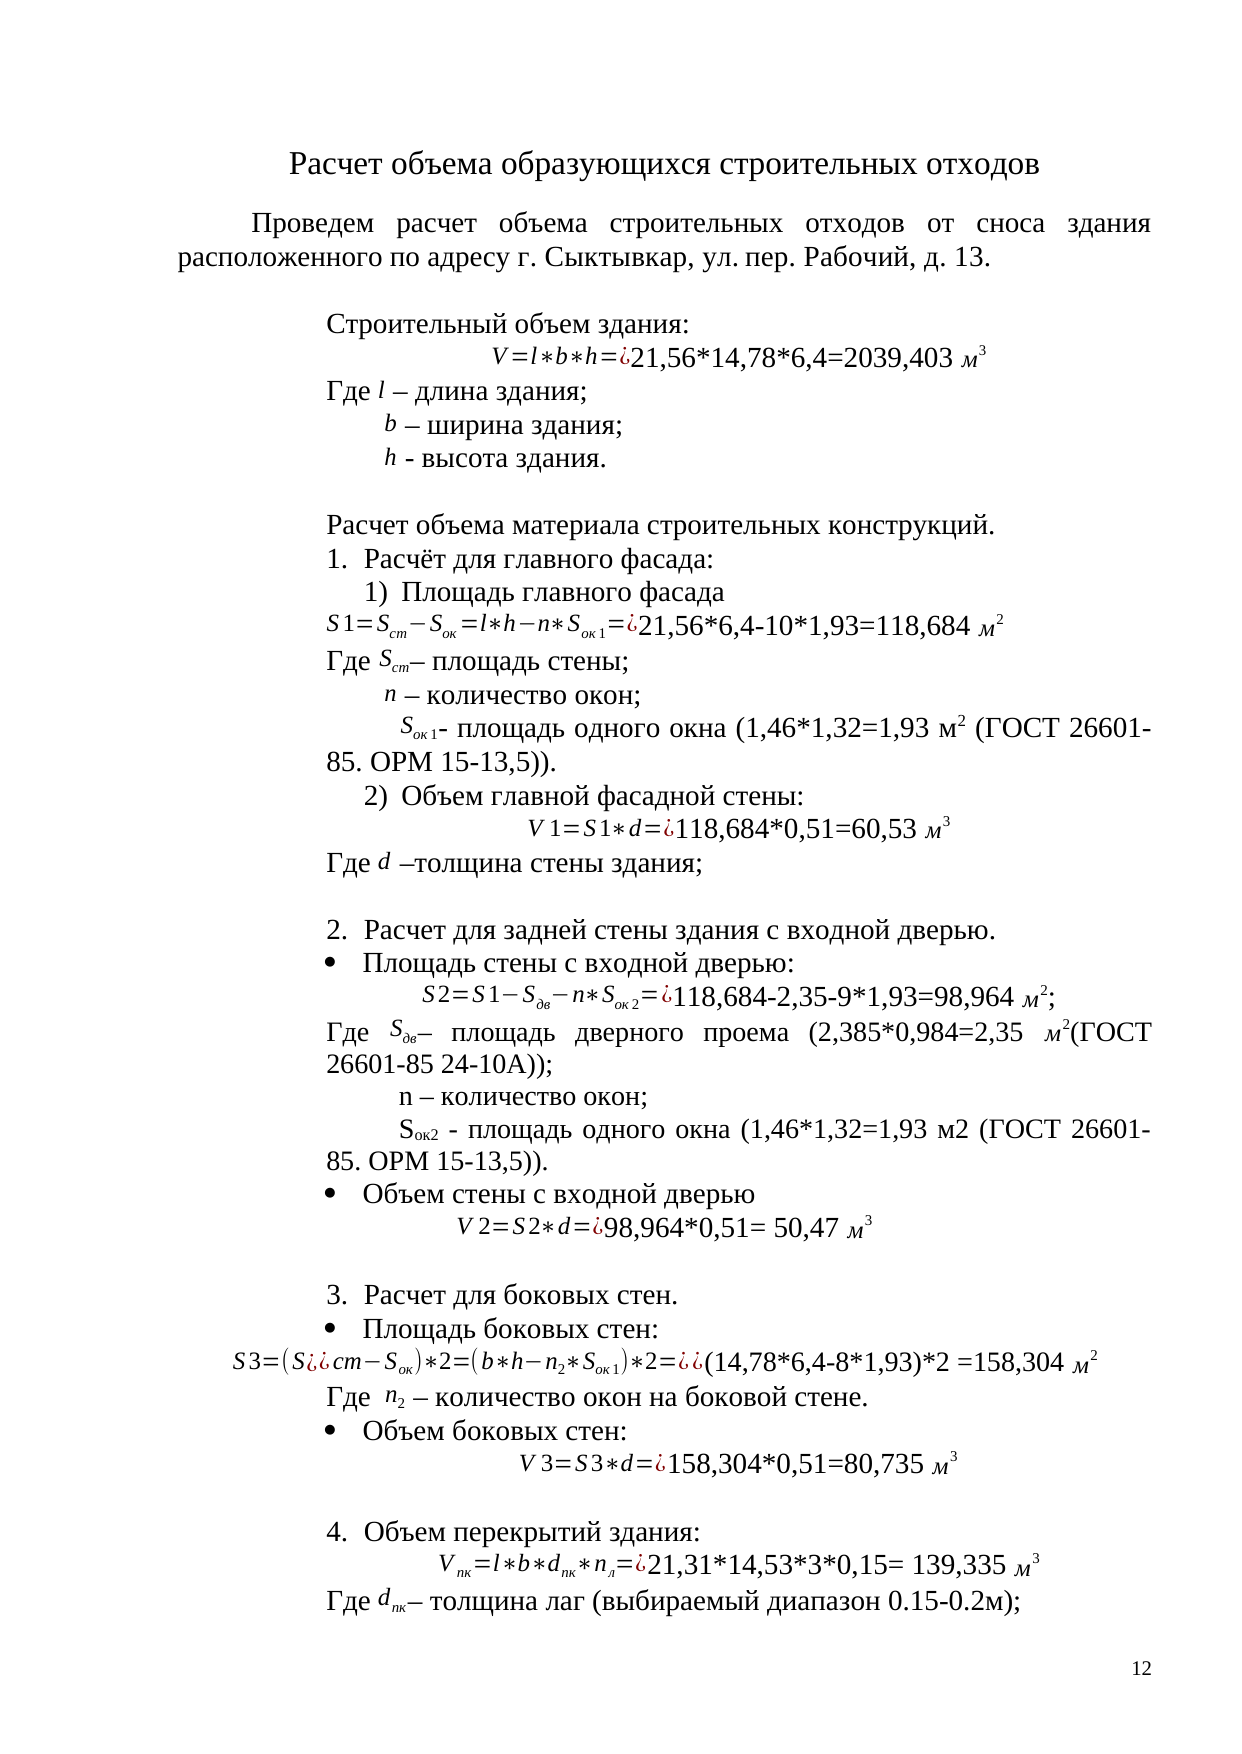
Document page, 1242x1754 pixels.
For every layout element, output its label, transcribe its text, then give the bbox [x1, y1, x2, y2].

subtitle Расчет объема образующихся строительных отходов [177, 143, 1152, 181]
list Строительный объем здания: [326, 306, 1152, 340]
list Площадь главного фасада [363, 574, 1152, 608]
list Расчет для задней стены здания с входной дверью. [326, 912, 1152, 945]
list Объем боковых стен: [325, 1413, 1152, 1447]
list 21,56*14,78*6,4=2039,403 [326, 340, 1152, 373]
list n – количество окон; [326, 1079, 1152, 1112]
list - высота здания. [326, 440, 1152, 474]
text Проведем расчет объема строительных отходов от сноса здания расположенного по адресу г. Сыктывкар, ул. пер. Рабочий, д. 13. [177, 206, 1152, 273]
list Где – количество окон на боковой стене. [326, 1379, 1152, 1413]
list Где – площадь стены; [326, 643, 1152, 677]
list – количество окон; [326, 677, 1152, 711]
text 21,31*14,53*3*0,15= 139,335 [326, 1547, 1152, 1583]
list Расчет для боковых стен. [326, 1277, 1152, 1311]
list Площадь стены с входной дверью: [325, 945, 1152, 979]
list Где – толщина лаг (выбираемый диапазон 0.15-0.2м); [326, 1583, 1152, 1616]
list Расчёт для главного фасада: [326, 541, 1152, 574]
text 98,964*0,51= 50,47 [177, 1210, 1152, 1244]
list Объем главной фасадной стены: [363, 778, 1152, 811]
list Площадь боковых стен: [325, 1311, 1152, 1344]
list - площадь одного окна (1,46*1,32=1,93 м2 (ГОСТ 26601-85. ОРМ 15-13,5)). [326, 711, 1152, 778]
list Расчет объема материала строительных конструкций. [326, 507, 1152, 541]
list Где – площадь дверного проема (2,385*0,984=2,35 (ГОСТ 26601-85 24-10А)); [326, 1014, 1152, 1079]
list Sок2 - площадь одного окна (1,46*1,32=1,93 м2 (ГОСТ 26601-85. ОРМ 15-13,5)). [326, 1112, 1152, 1177]
text 118,684-2,35-9*1,93=98,964 ; [325, 979, 1152, 1014]
text 21,56*6,4-10*1,93=118,684 [177, 608, 1152, 643]
list Объем стены с входной дверью [325, 1177, 1152, 1210]
list Объем перекрытий здания: [326, 1514, 1152, 1547]
list 118,684*0,51=60,53 [326, 811, 1152, 845]
list – ширина здания; [326, 407, 1152, 440]
list Где –толщина стены здания; [326, 845, 1152, 878]
list Где – длина здания; [326, 373, 1152, 407]
text (14,78*6,4-8*1,93)*2 =158,304 [177, 1344, 1152, 1379]
text 158,304*0,51=80,735 [325, 1447, 1152, 1480]
